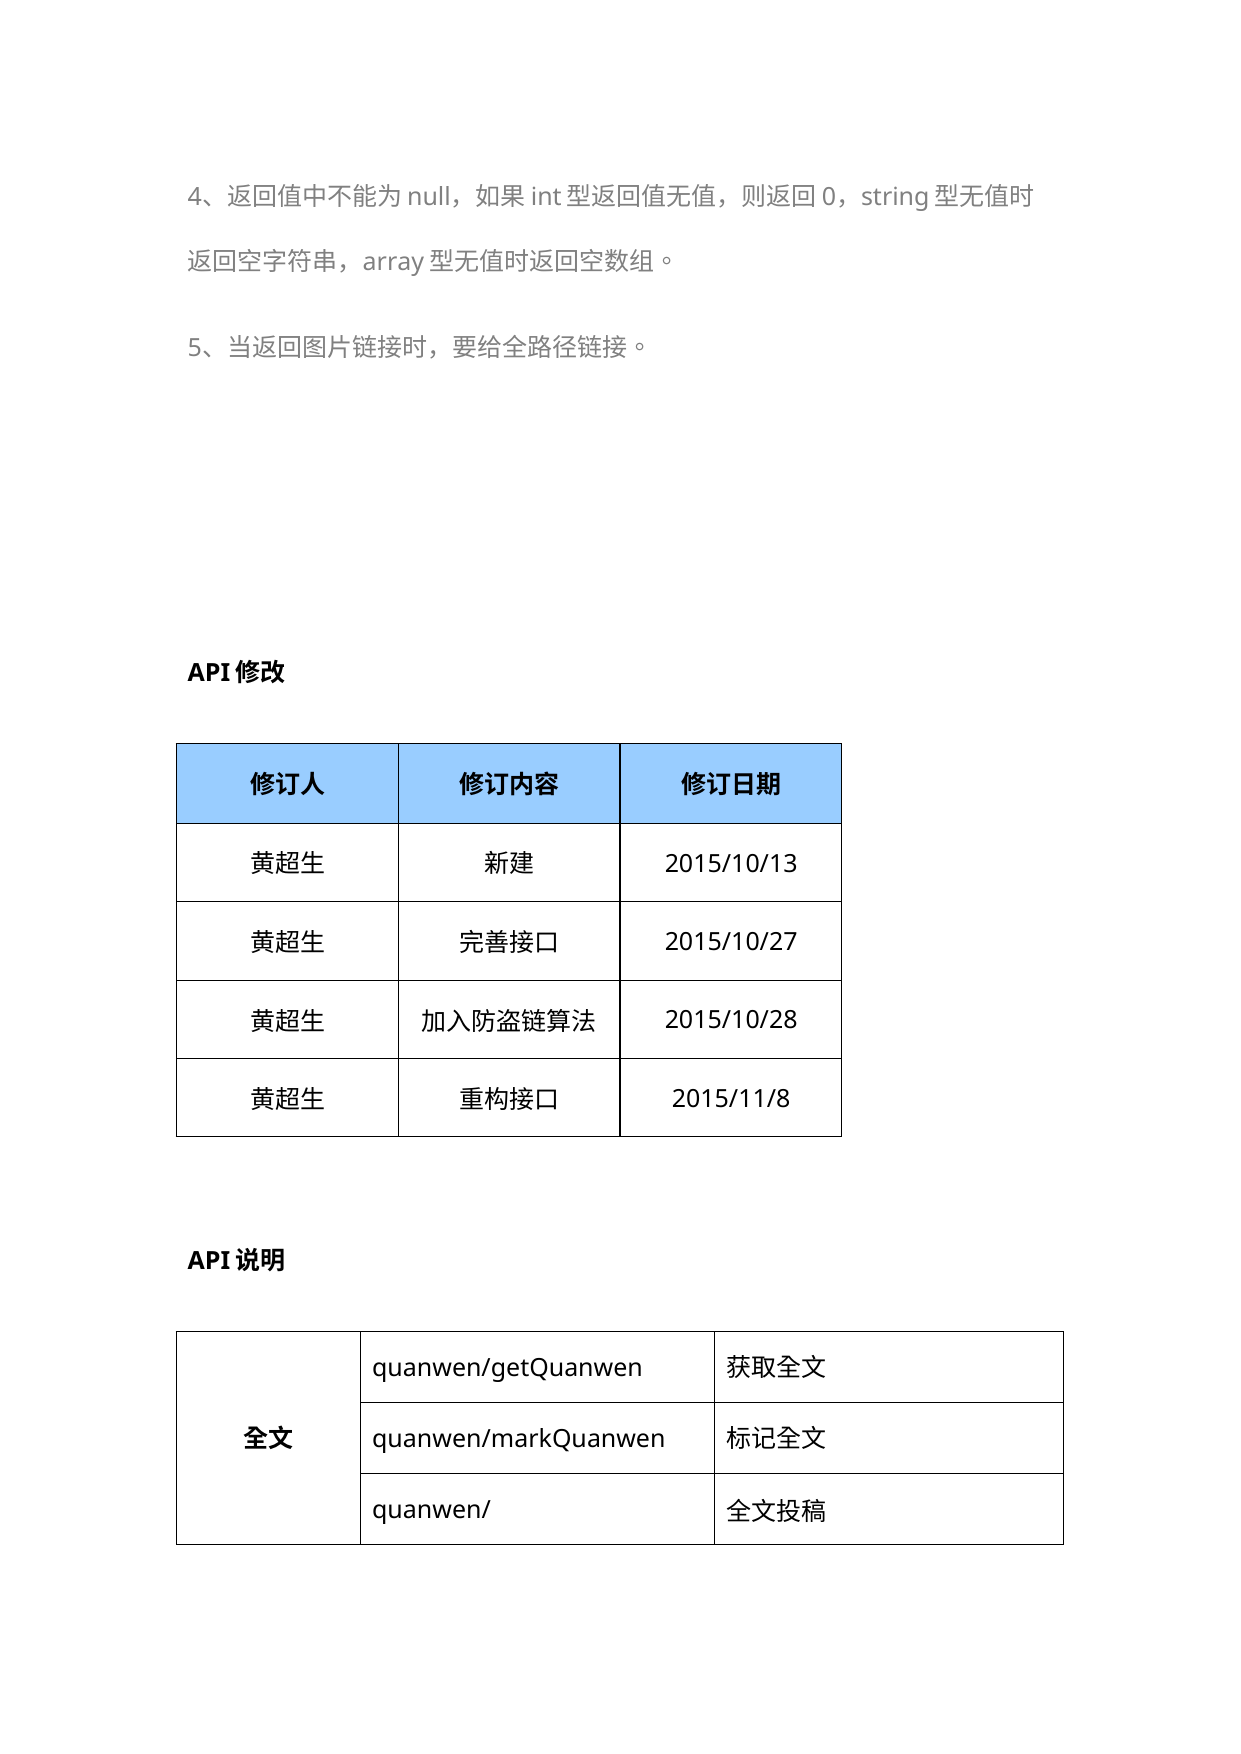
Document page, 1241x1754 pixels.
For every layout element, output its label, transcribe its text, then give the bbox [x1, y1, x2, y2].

table_cell 新建 [399, 824, 619, 901]
table_header 修订人 [177, 744, 398, 823]
table_cell 黄超生 [177, 902, 398, 979]
table_cell 2015/10/28 [621, 981, 841, 1058]
table_header quanwen/getQuanwen [361, 1332, 714, 1402]
text 5、当返回图片链接时，要给全路径链接。 [187, 313, 1053, 378]
table_cell 2015/10/13 [621, 824, 841, 901]
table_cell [361, 1474, 714, 1544]
subtitle API说明 [187, 1227, 1053, 1292]
table_cell 重构接口 [399, 1059, 619, 1136]
subtitle API修改 [187, 639, 1053, 704]
table_cell 黄超生 [177, 824, 398, 901]
table_cell 黄超生 [177, 981, 398, 1058]
table_header 修订日期 [621, 744, 841, 823]
text 4、返回值中不能为null，如果int型返回值无值，则返回0，string型无值时返回空字符串，array型无值时返回空数组。 [187, 162, 1053, 292]
table_header 获取全文 [715, 1332, 1063, 1402]
table_header 修订内容 [399, 744, 619, 823]
table_cell 加入防盗链算法 [399, 981, 619, 1058]
table_header 全文 [177, 1332, 360, 1544]
table_cell 全文投稿 [715, 1474, 1063, 1544]
table_cell quanwen/markQuanwen [361, 1403, 714, 1473]
table_cell 完善接口 [399, 902, 619, 979]
table_cell 2015/11/8 [621, 1059, 841, 1136]
table_cell 标记全文 [715, 1403, 1063, 1473]
table_cell 2015/10/27 [621, 902, 841, 979]
table_cell 黄超生 [177, 1059, 398, 1136]
